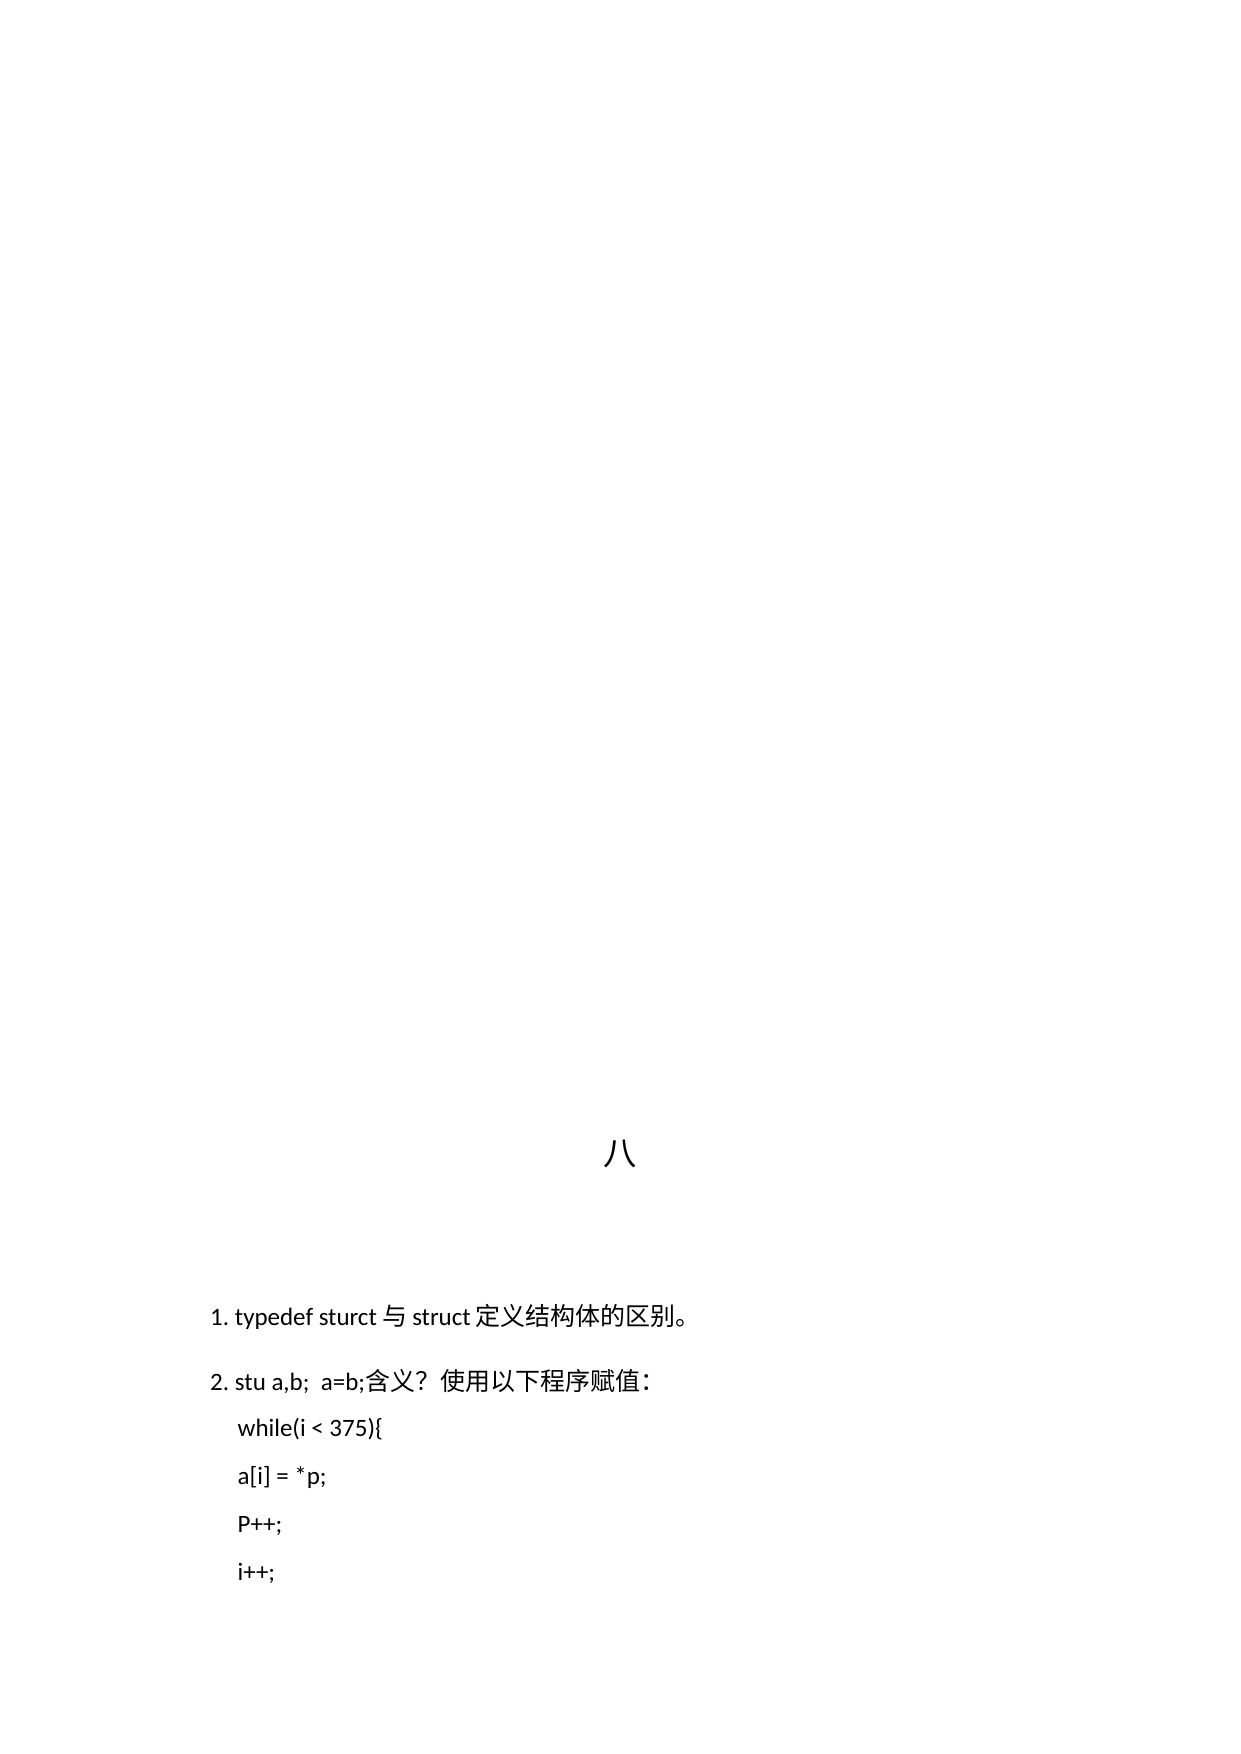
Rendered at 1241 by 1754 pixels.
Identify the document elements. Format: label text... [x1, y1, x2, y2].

list i++; [187, 1555, 1053, 1587]
subtitle 八 [187, 1118, 1053, 1183]
list P++; [187, 1507, 1053, 1539]
list 1. typedef sturct与struct定义结构体的区别。 [187, 1282, 1053, 1347]
list 2. stu a,b; a=b;含义？使用以下程序赋值： [187, 1347, 1053, 1412]
list a[i] = *p; [187, 1459, 1053, 1492]
list while(i < 375){ [187, 1412, 1053, 1444]
